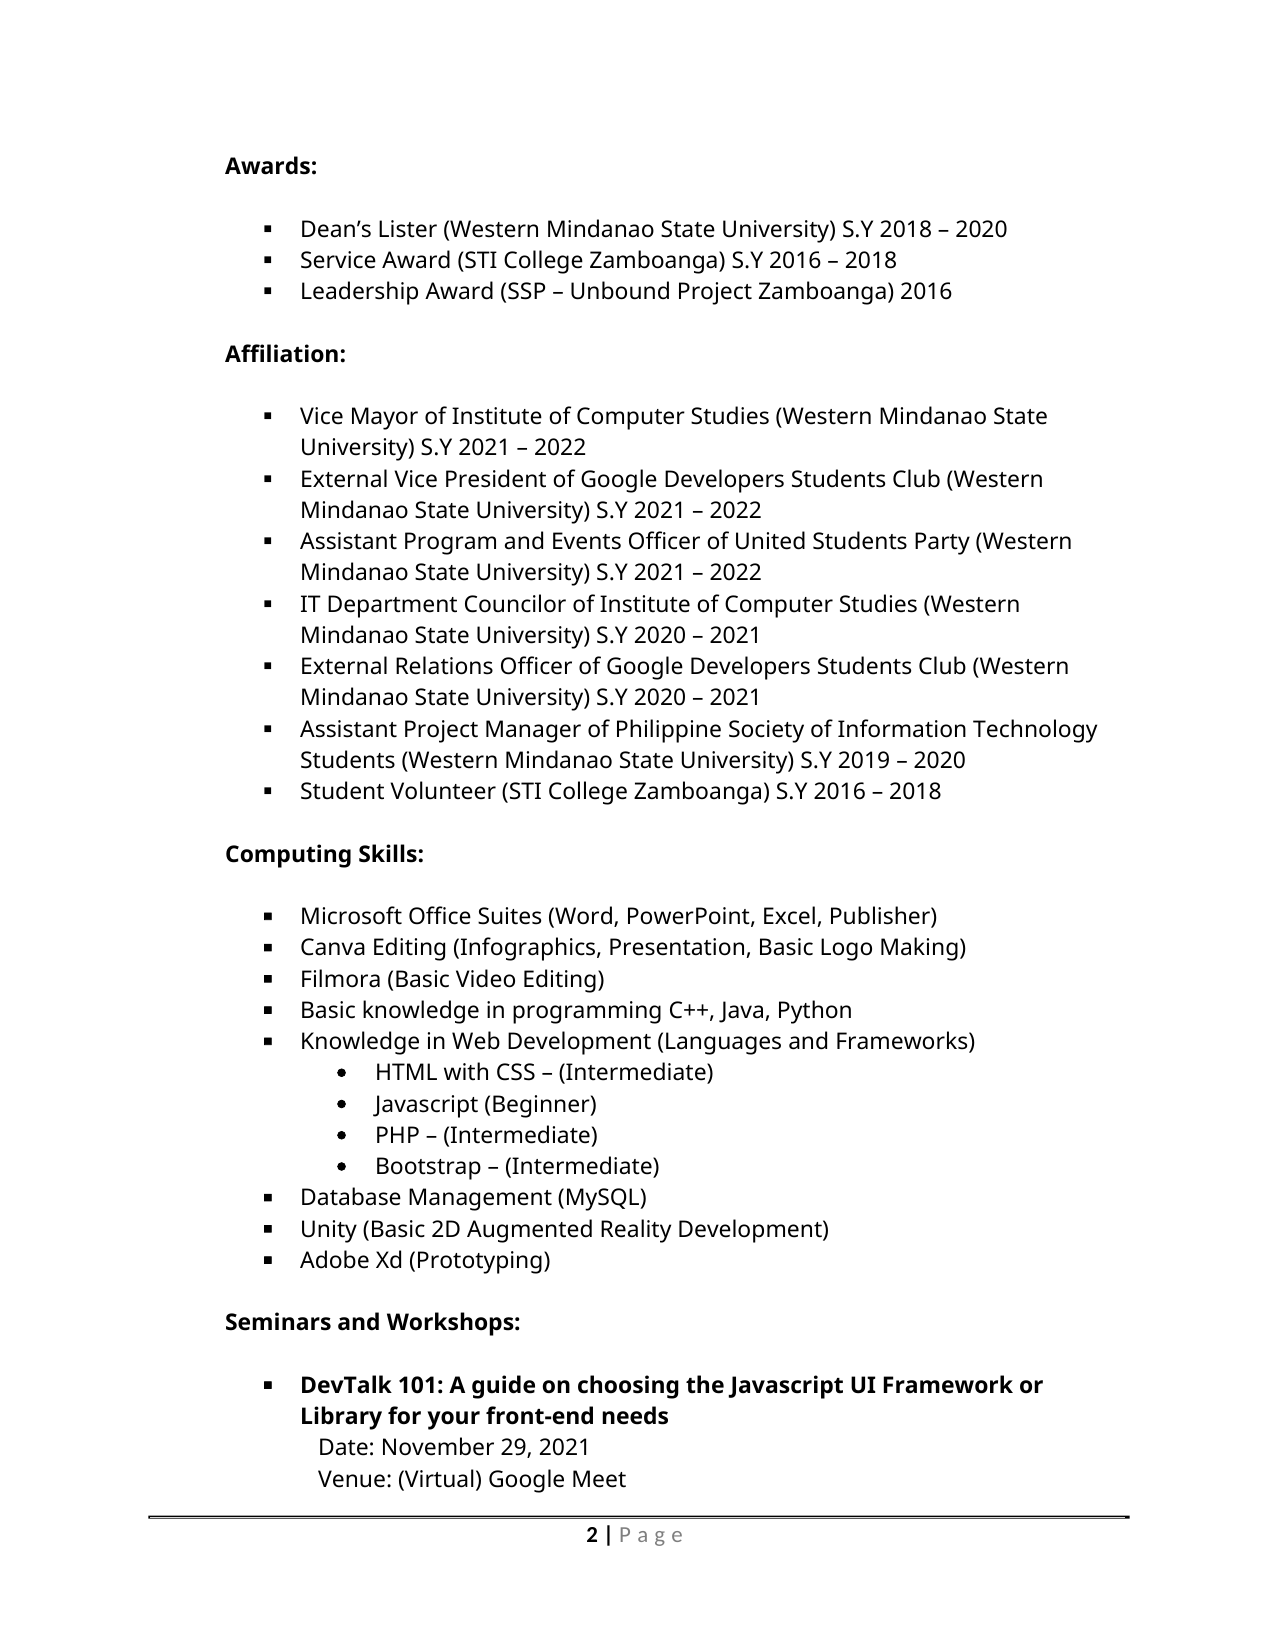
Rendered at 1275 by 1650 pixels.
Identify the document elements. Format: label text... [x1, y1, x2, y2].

text Computing Skills: [150, 837, 1125, 869]
list Service Award (STI College Zamboanga) S.Y 2016 – 2018 [262, 244, 1125, 275]
list Canva Editing (Infographics, Presentation, Basic Logo Making) [262, 931, 1125, 962]
text Affiliation: [225, 337, 1125, 369]
list Adobe Xd (Prototyping) [262, 1244, 1125, 1275]
list PHP – (Intermediate) [337, 1119, 1125, 1150]
text Awards: [150, 150, 1125, 181]
text Seminars and Workshops: [150, 1306, 1125, 1337]
list Knowledge in Web Development (Languages and Frameworks) [262, 1025, 1125, 1056]
list Microsoft Office Suites (Word, PowerPoint, Excel, Publisher) [262, 900, 1125, 931]
text Venue: (Virtual) Google Meet [300, 1462, 1125, 1494]
text Date: November 29, 2021 [225, 1431, 1125, 1462]
list Filmora (Basic Video Editing) [262, 962, 1125, 994]
list External Relations Officer of Google Developers Students Club (Western Mindanao State University) S.Y 2020 – 2021 [262, 650, 1125, 712]
list Bootstrap – (Intermediate) [337, 1150, 1125, 1181]
list External Vice President of Google Developers Students Club (Western Mindanao State University) S.Y 2021 – 2022 [262, 462, 1125, 525]
list Vice Mayor of Institute of Computer Studies (Western Mindanao State University) S.Y 2021 – 2022 [262, 400, 1125, 462]
list HTML with CSS – (Intermediate) [337, 1056, 1125, 1087]
list Assistant Project Manager of Philippine Society of Information Technology Students (Western Mindanao State University) S.Y 2019 – 2020 [262, 712, 1125, 775]
list Student Volunteer (STI College Zamboanga) S.Y 2016 – 2018 [262, 775, 1125, 806]
list Dean’s Lister (Western Mindanao State University) S.Y 2018 – 2020 [262, 212, 1125, 244]
list Assistant Program and Events Officer of United Students Party (Western Mindanao State University) S.Y 2021 – 2022 [262, 525, 1125, 587]
list Basic knowledge in programming C++, Java, Python [262, 994, 1125, 1025]
list Leadership Award (SSP – Unbound Project Zamboanga) 2016 [262, 275, 1125, 306]
list Javascript (Beginner) [337, 1087, 1125, 1119]
list IT Department Councilor of Institute of Computer Studies (Western Mindanao State University) S.Y 2020 – 2021 [262, 587, 1125, 650]
list Unity (Basic 2D Augmented Reality Development) [262, 1212, 1125, 1244]
list Database Management (MySQL) [262, 1181, 1125, 1212]
list DevTalk 101: A guide on choosing the Javascript UI Framework or Library for your front-end needs [262, 1369, 1125, 1431]
